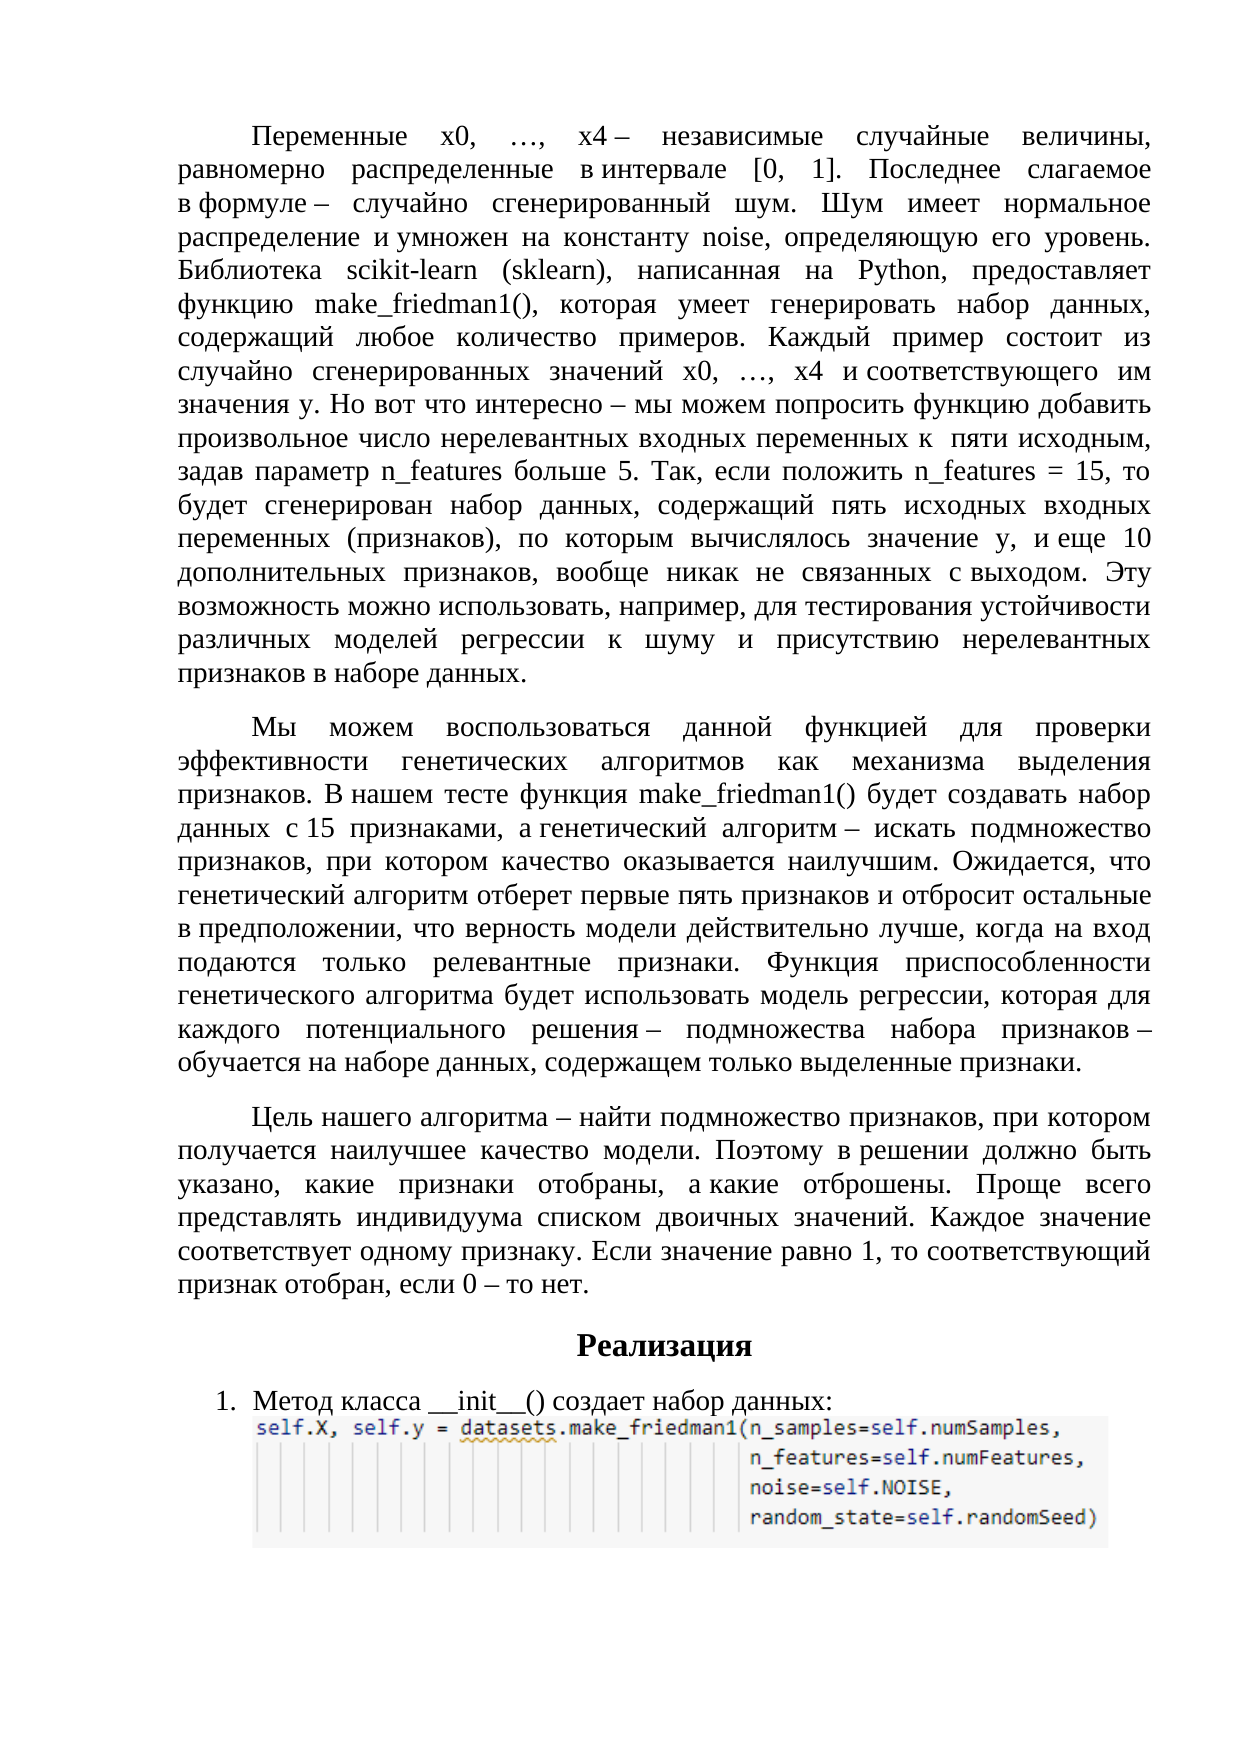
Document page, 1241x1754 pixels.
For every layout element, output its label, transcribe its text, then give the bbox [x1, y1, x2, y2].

text Цель нашего алгоритма – найти подмножество признаков, при котором получается наилучшее качество модели. Поэтому в решении должно быть указано, какие признаки отобраны, а какие отброшены. Проще всего представлять индивидуума списком двоичных значений. Каждое значение соответствует одному признаку. Если значение равно 1, то соответствующий признак отобран, если 0 – то нет. [177, 1099, 1152, 1300]
list Метод класса __init__() создает набор данных: [215, 1383, 1152, 1416]
picture [252, 1416, 1109, 1548]
text Мы можем воспользоваться данной функцией для проверки эффективности генетических алгоритмов как механизма выделения признаков. В нашем тесте функция make_friedman1() будет создавать набор данных с 15 признаками, а генетический алгоритм – искать подмножество признаков, при котором качество оказывается наилучшим. Ожидается, что генетический алгоритм отберет первые пять признаков и отбросит остальные в предположении, что верность модели действительно лучше, когда на вход подаются только релевантные признаки. Функция приспособленности генетического алгоритма будет использовать модель регрессии, которая для каждого потенциального решения – подмножества набора признаков – обучается на наборе данных, содержащем только выделенные признаки. [177, 709, 1152, 1078]
text Переменные x0, …, x4 – независимые случайные величины, равномерно распределенные в интервале [0, 1]. Последнее слагаемое в формуле – случайно сгенерированный шум. Шум имеет нормальное распределение и умножен на константу noise, определяющую его уровень. Библиотека scikit-learn (sklearn), написанная на Python, предоставляет функцию make_friedman1(), которая умеет генерировать набор данных, содержащий любое количество примеров. Каждый пример состоит из случайно сгенерированных значений x0, …, x4 и соответствующего им значения y. Но вот что интересно – мы можем попросить функцию добавить произвольное число нерелевантных входных переменных к пяти исходным, задав параметр n_features больше 5. Так, если положить n_features = 15, то будет сгенерирован набор данных, содержащий пять исходных входных переменных (признаков), по которым вычислялось значение y, и еще 10 дополнительных признаков, вообще никак не связанных с выходом. Эту возможность можно использовать, например, для тестирования устойчивости различных моделей регрессии к шуму и присутствию нерелевантных признаков в наборе данных. [177, 118, 1152, 688]
subtitle Реализация [177, 1325, 1152, 1363]
